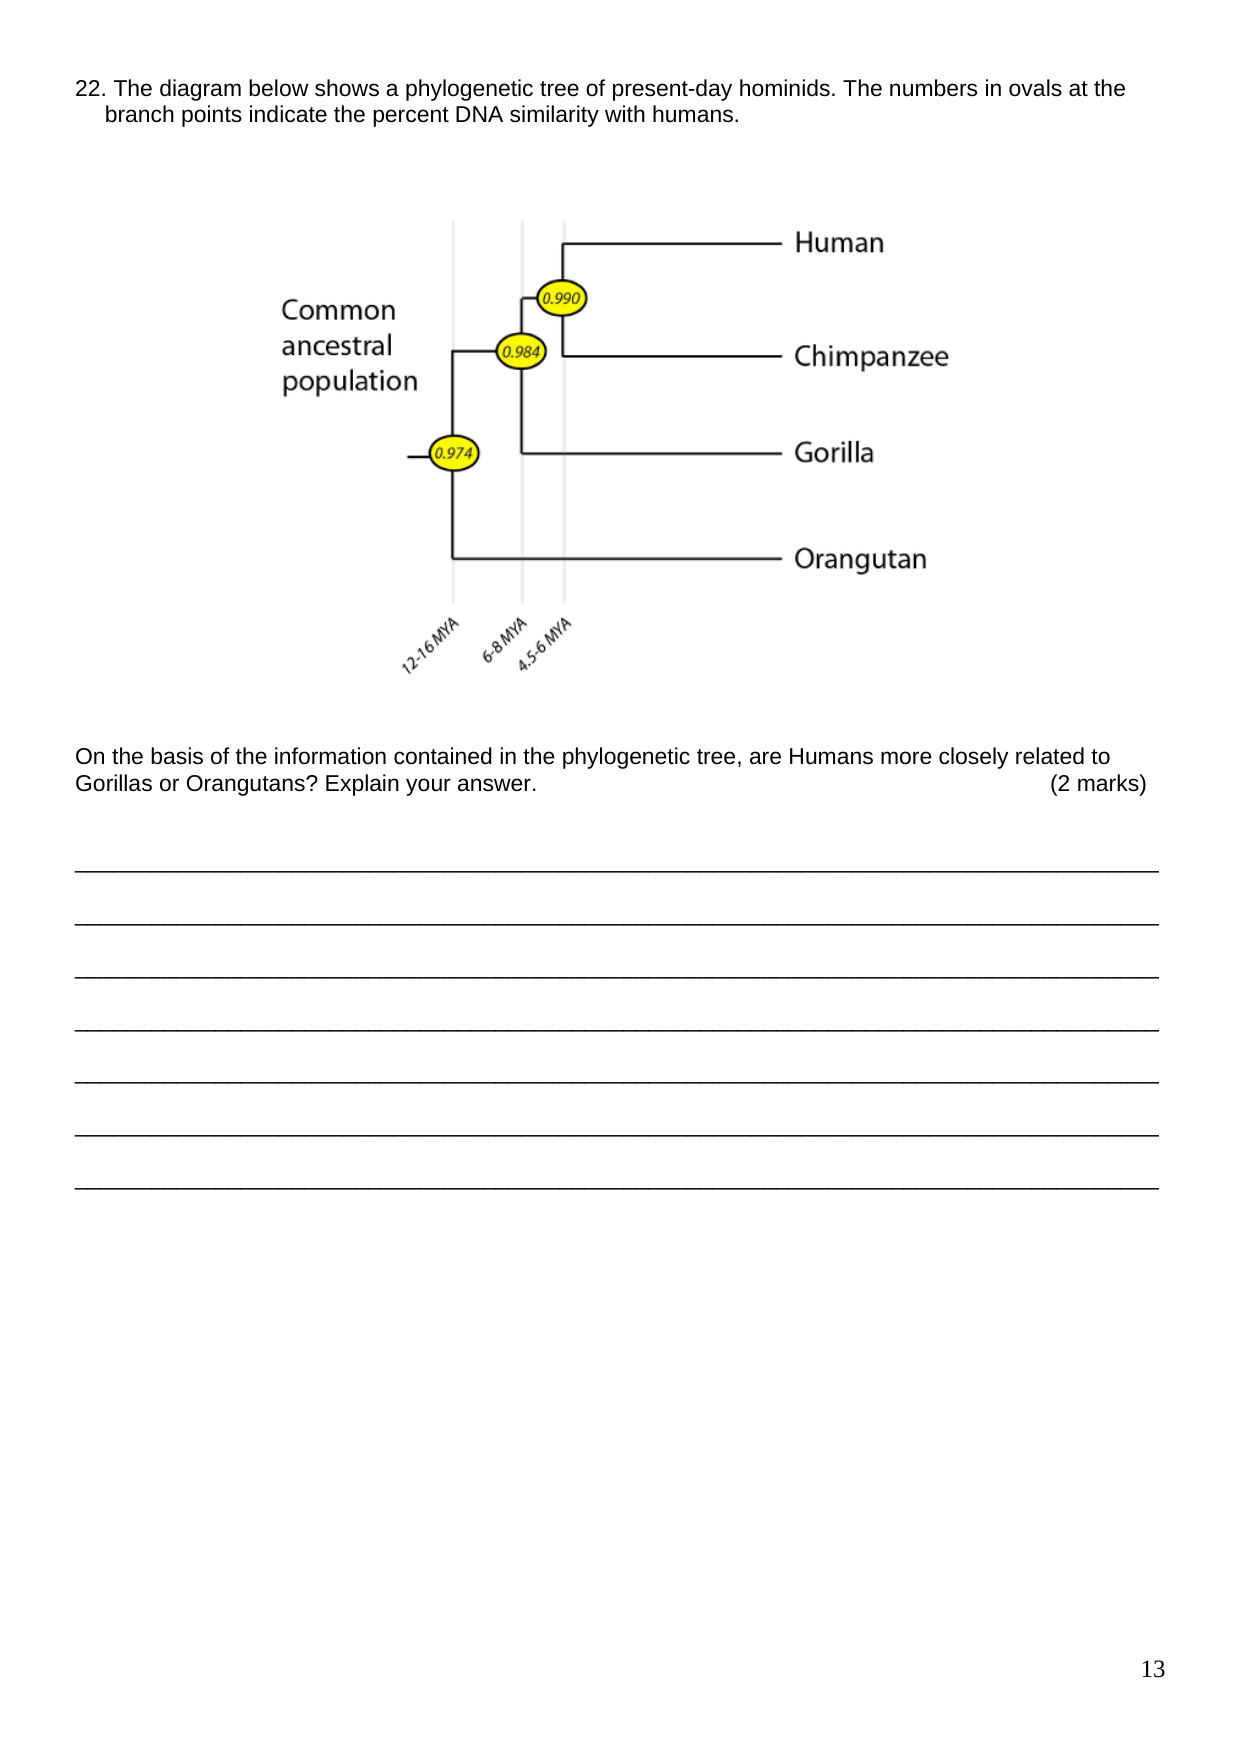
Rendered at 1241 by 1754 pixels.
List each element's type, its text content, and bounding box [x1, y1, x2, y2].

text On the basis of the information contained in the phylogenetic tree, are Humans more closely related to Gorillas or Orangutans? Explain your answer. (2 marks) [75, 743, 1165, 796]
text ___________________________________________________________________________________________________________________________________________________________________________________________________________________________________________________________________________________________________________________________________________________________________________________________________________________________________________________________________________________________________________________________________________________________________________________________________________________ [75, 847, 1165, 1190]
picture [271, 207, 969, 691]
text 22. The diagram below shows a phylogenetic tree of present-day hominids. The numbers in ovals at the branch points indicate the percent DNA similarity with humans. [75, 75, 1165, 128]
